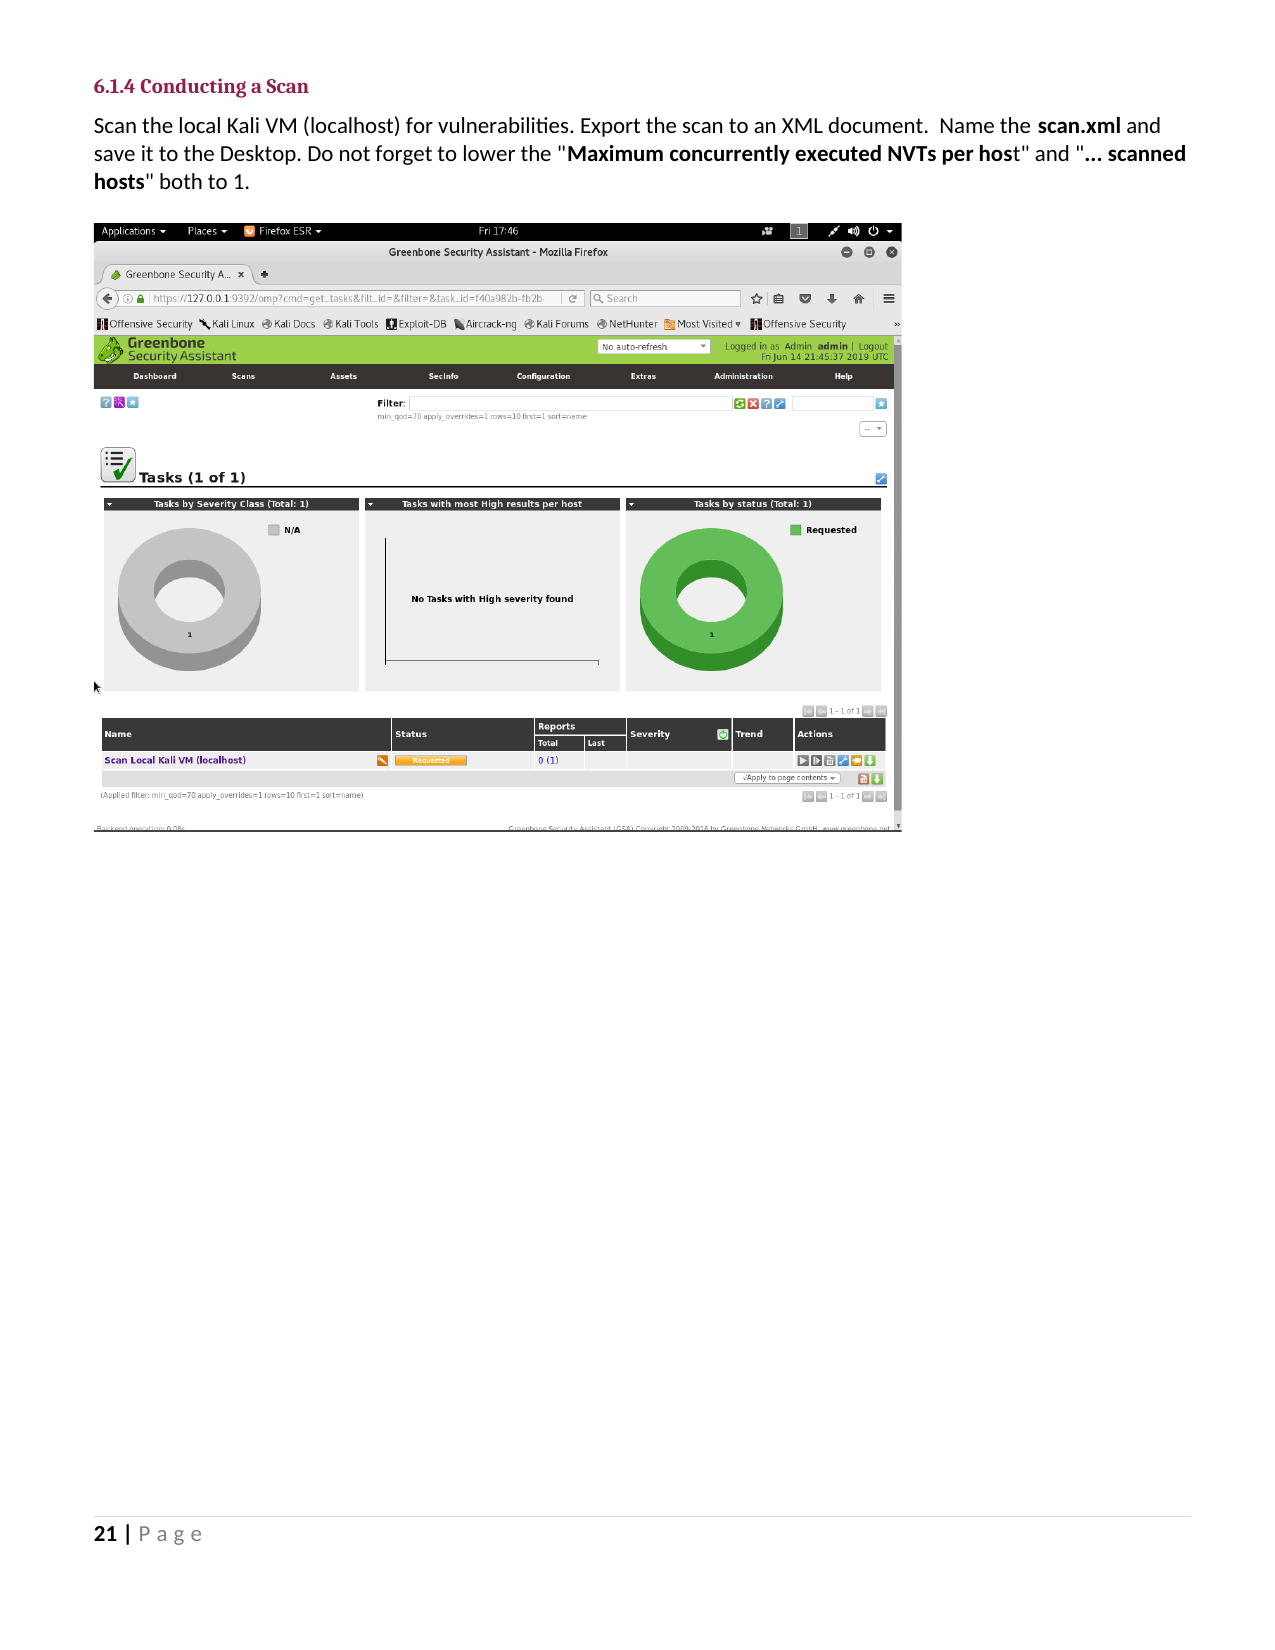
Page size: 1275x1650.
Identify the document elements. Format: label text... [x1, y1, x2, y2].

subtitle 6.1.4 Conducting a Scan [94, 75, 1191, 99]
text Scan the local Kali VM (localhost) for vulnerabilities. Export the scan to an XML document. Name the scan.xml and save it to the Desktop. Do not forget to lower the "Maximum concurrently executed NVTs per host" and "... scanned hosts" both to 1. [94, 111, 1191, 196]
